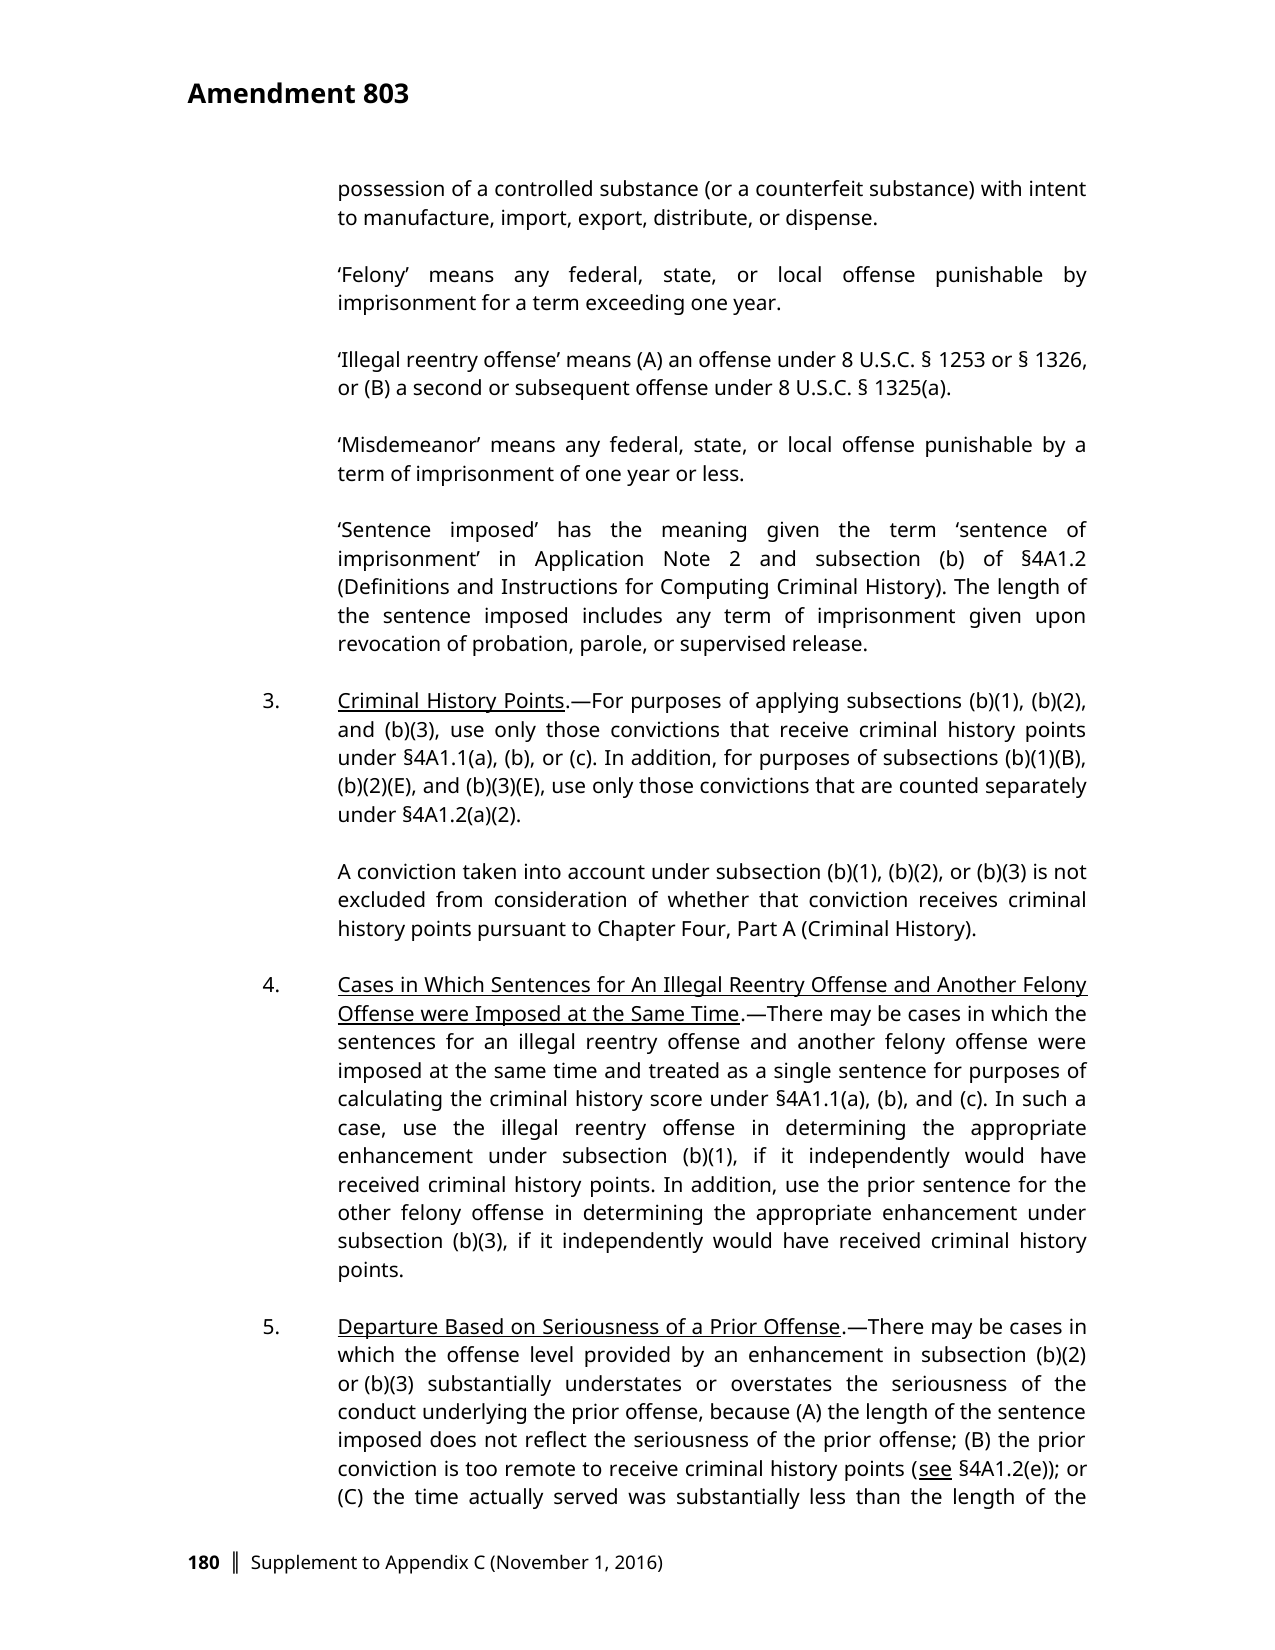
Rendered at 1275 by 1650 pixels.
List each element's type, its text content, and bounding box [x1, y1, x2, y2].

text ‘Felony’ means any federal, state, or local offense punishable by imprisonment for a term exceeding one year. [337, 260, 1087, 317]
text ‘Sentence imposed’ has the meaning given the term ‘sentence of imprisonment’ in Application Note 2 and subsection (b) of §4A1.2 (Definitions and Instructions for Computing Criminal History). The length of the sentence imposed includes any term of imprisonment given upon revocation of probation, parole, or supervised release. [337, 516, 1087, 658]
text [262, 1312, 1087, 1511]
text 4. Cases in Which Sentences for An Illegal Reentry Offense and Another Felony Offense were Imposed at the Same Time.—There may be cases in which the sentences for an illegal reentry offense and another felony offense were imposed at the same time and treated as a single sentence for purposes of calculating the criminal history score under §4A1.1(a), (b), and (c). In such a case, use the illegal reentry offense in determining the appropriate enhancement under subsection (b)(1), if it independently would have received criminal history points. In addition, use the prior sentence for the other felony offense in determining the appropriate enhancement under subsection (b)(3), if it independently would have received criminal history points. [262, 971, 1087, 1283]
text ‘Misdemeanor’ means any federal, state, or local offense punishable by a term of imprisonment of one year or less. [337, 430, 1087, 487]
text ‘Illegal reentry offense’ means (A) an offense under 8 U.S.C. § 1253 or § 1326, or (B) a second or subsequent offense under 8 U.S.C. § 1325(a). [337, 345, 1087, 402]
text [337, 174, 1087, 231]
text 3. Criminal History Points.—For purposes of applying subsections (b)(1), (b)(2), and (b)(3), use only those convictions that receive criminal history points under §4A1.1(a), (b), or (c). In addition, for purposes of subsections (b)(1)(B), (b)(2)(E), and (b)(3)(E), use only those convictions that are counted separately under §4A1.2(a)(2). [262, 686, 1087, 828]
text A conviction taken into account under subsection (b)(1), (b)(2), or (b)(3) is not excluded from consideration of whether that conviction receives criminal history points pursuant to Chapter Four, Part A (Criminal History). [337, 857, 1087, 942]
